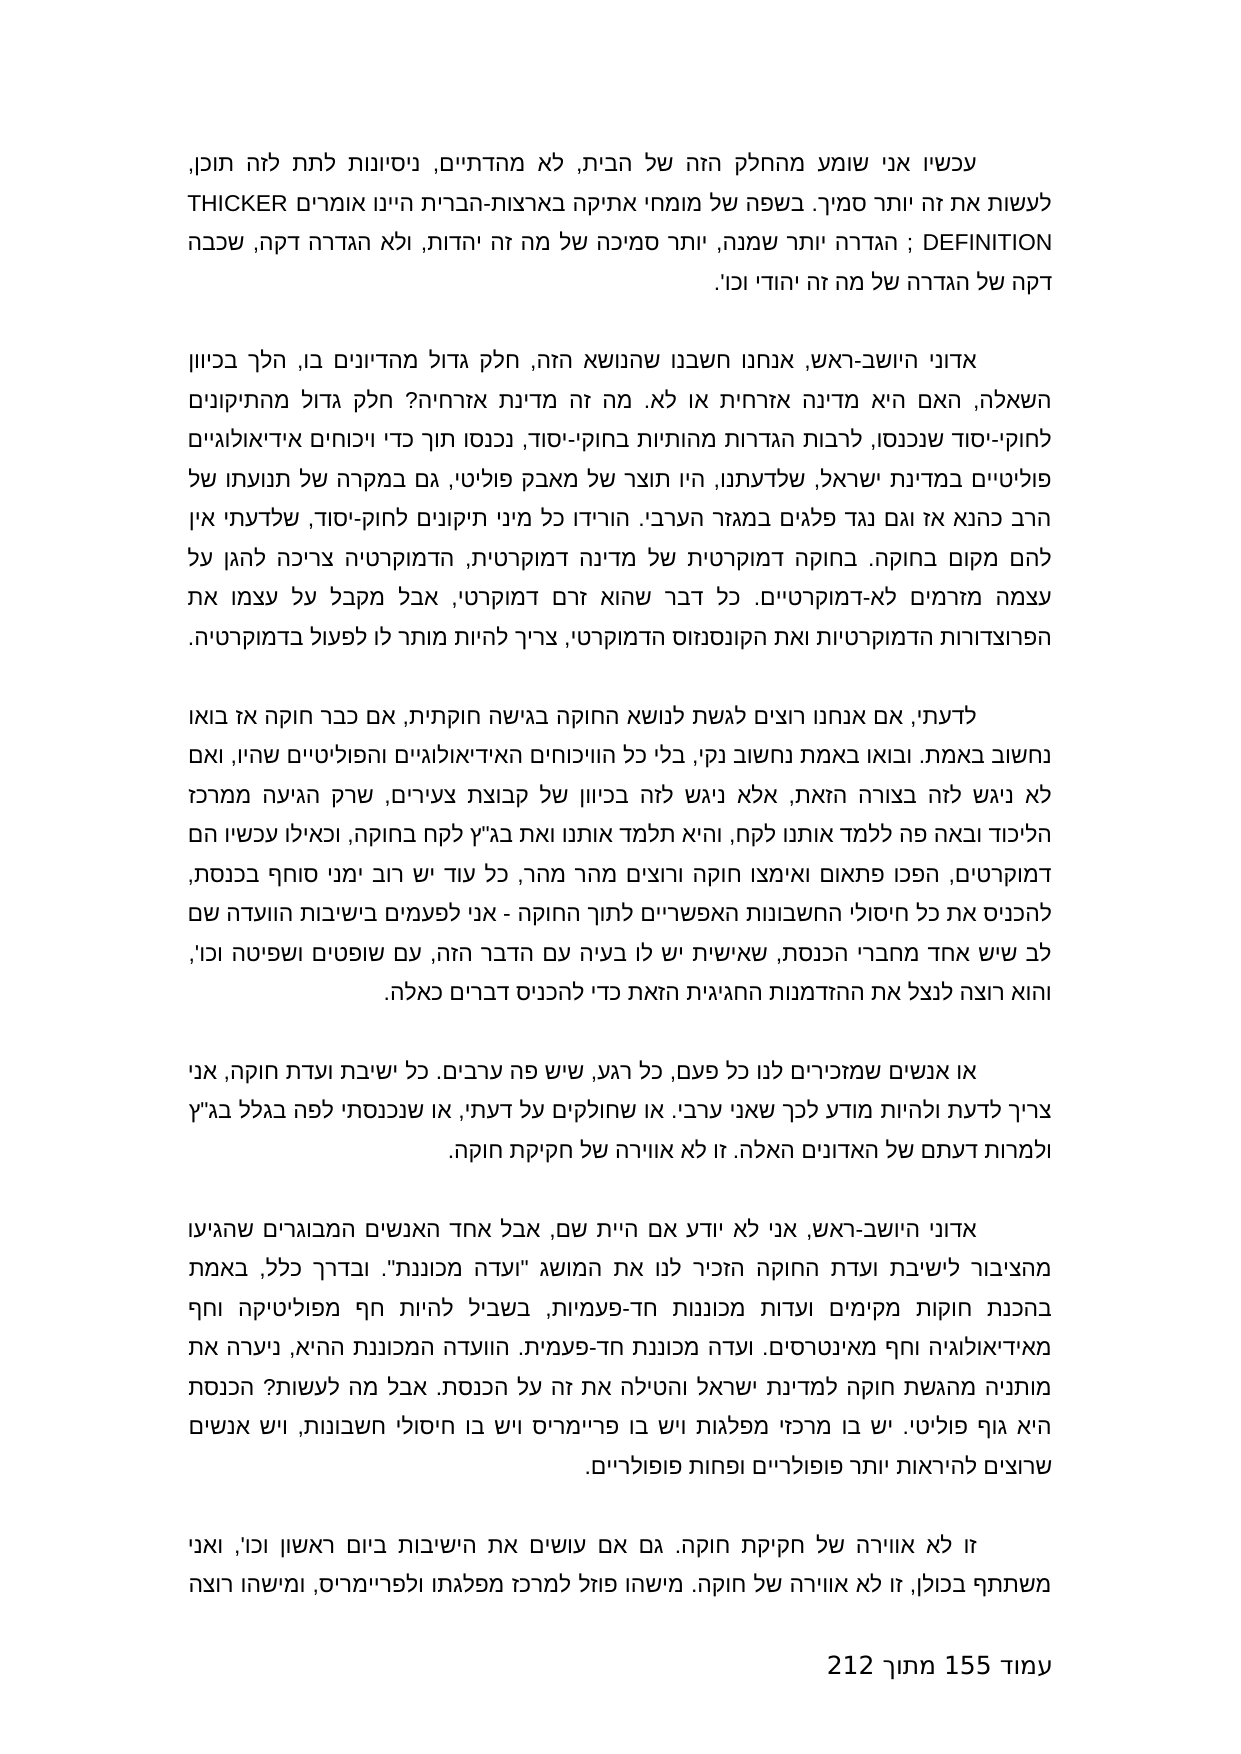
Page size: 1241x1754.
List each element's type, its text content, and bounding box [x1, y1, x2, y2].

text לדעתי, אם אנחנו רוצים לגשת לנושא החוקה בגישה חוקתית, אם כבר חוקה אז בואו נחשוב באמת. ובואו באמת נחשוב נקי, בלי כל הוויכוחים האידיאולוגיים והפוליטיים שהיו, ואם לא ניגש לזה בצורה הזאת, אלא ניגש לזה בכיוון של קבוצת צעירים, שרק הגיעה ממרכז הליכוד ובאה פה ללמד אותנו לקח, והיא תלמד אותנו ואת בג"ץ לקח בחוקה, וכאילו עכשיו הם דמוקרטים, הפכו פתאום ואימצו חוקה ורוצים מהר מהר, כל עוד יש רוב ימני סוחף בכנסת, להכניס את כל חיסולי החשבונות האפשריים לתוך החוקה - אני לפעמים בישיבות הוועדה שם לב שיש אחד מחברי הכנסת, שאישית יש לו בעיה עם הדבר הזה, עם שופטים ושפיטה וכו', והוא רוצה לנצל את ההזדמנות החגיגית הזאת כדי להכניס דברים כאלה. [187, 703, 1053, 1005]
text אדוני היושב-ראש, אני לא יודע אם היית שם, אבל אחד האנשים המבוגרים שהגיעו מהציבור לישיבת ועדת החוקה הזכיר לנו את המושג "ועדה מכוננת". ובדרך כלל, באמת בהכנת חוקות מקימים ועדות מכוננות חד-פעמיות, בשביל להיות חף מפוליטיקה וחף מאידיאולוגיה וחף מאינטרסים. ועדה מכוננת חד-פעמית. הוועדה המכוננת ההיא, ניערה את מותניה מהגשת חוקה למדינת ישראל והטילה את זה על הכנסת. אבל מה לעשות? הכנסת היא גוף פוליטי. יש בו מרכזי מפלגות ויש בו פריימריס ויש בו חיסולי חשבונות, ויש אנשים שרוצים להיראות יותר פופולריים ופחות פופולריים. [187, 1216, 1053, 1479]
text או אנשים שמזכירים לנו כל פעם, כל רגע, שיש פה ערבים. כל ישיבת ועדת חוקה, אני צריך לדעת ולהיות מודע לכך שאני ערבי. או שחולקים על דעתי, או שנכנסתי לפה בגלל בג"ץ ולמרות דעתם של האדונים האלה. זו לא אווירה של חקיקת חוקה. [187, 1058, 1053, 1163]
text אדוני היושב-ראש, אנחנו חשבנו שהנושא הזה, חלק גדול מהדיונים בו, הלך בכיוון השאלה, האם היא מדינה אזרחית או לא. מה זה מדינת אזרחיה? חלק גדול מהתיקונים לחוקי-יסוד שנכנסו, לרבות הגדרות מהותיות בחוקי-יסוד, נכנסו תוך כדי ויכוחים אידיאולוגיים פוליטיים במדינת ישראל, שלדעתנו, היו תוצר של מאבק פוליטי, גם במקרה של תנועתו של הרב כהנא אז וגם נגד פלגים במגזר הערבי. הורידו כל מיני תיקונים לחוק-יסוד, שלדעתי אין להם מקום בחוקה. בחוקה דמוקרטית של מדינה דמוקרטית, הדמוקרטיה צריכה להגן על עצמה מזרמים לא-דמוקרטיים. כל דבר שהוא זרם דמוקרטי, אבל מקבל על עצמו את הפרוצדורות הדמוקרטיות ואת הקונסנזוס הדמוקרטי, צריך להיות מותר לו לפעול בדמוקרטיה. [187, 347, 1053, 650]
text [187, 1532, 1053, 1598]
text עכשיו אני שומע מהחלק הזה של הבית, לא מהדתיים, ניסיונות לתת לזה תוכן, לעשות את זה יותר סמיך. בשפה של מומחי אתיקה בארצות-הברית היינו אומרים THICKER DEFINITION ; הגדרה יותר שמנה, יותר סמיכה של מה זה יהדות, ולא הגדרה דקה, שכבה דקה של הגדרה של מה זה יהודי וכו'. [187, 150, 1053, 295]
